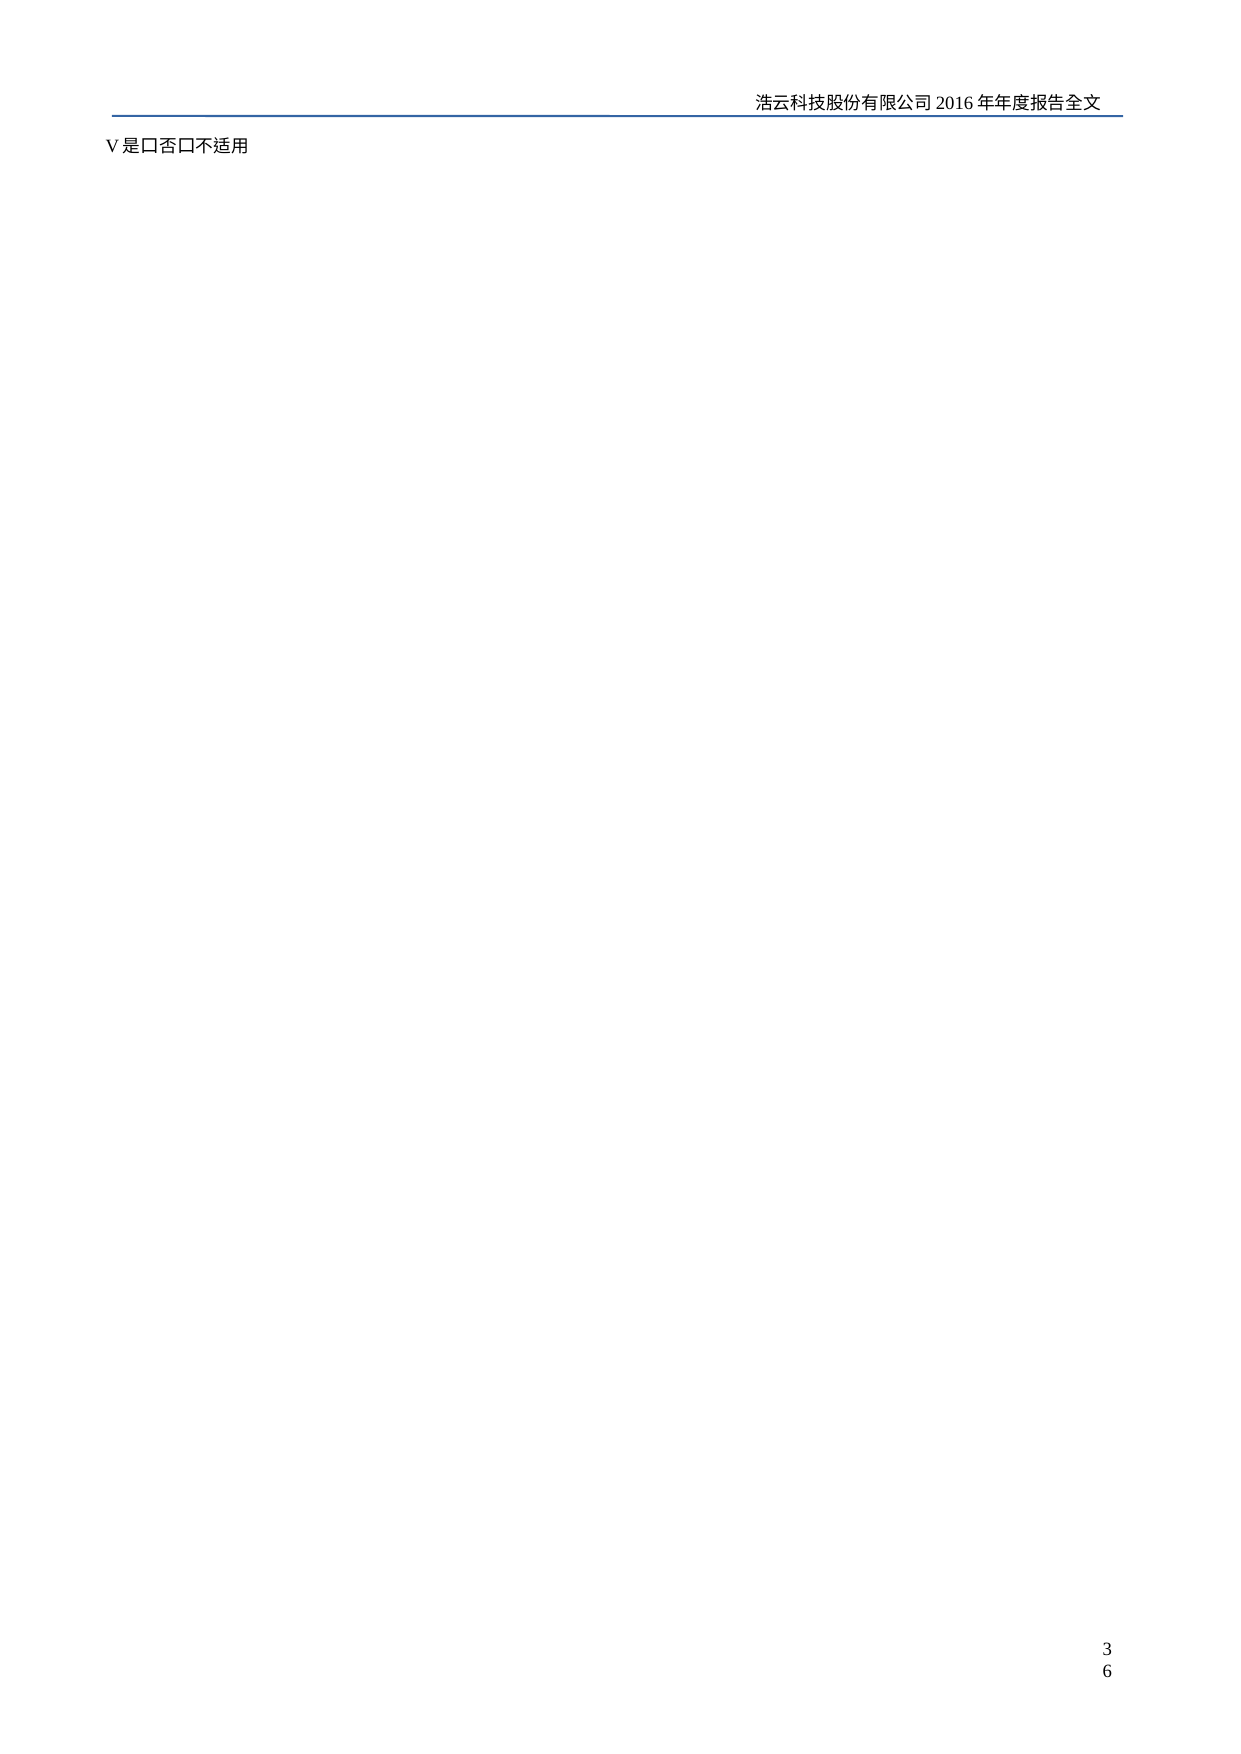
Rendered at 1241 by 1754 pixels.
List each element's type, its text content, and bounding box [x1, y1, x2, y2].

text V是口否口不适用 [105, 132, 1134, 158]
